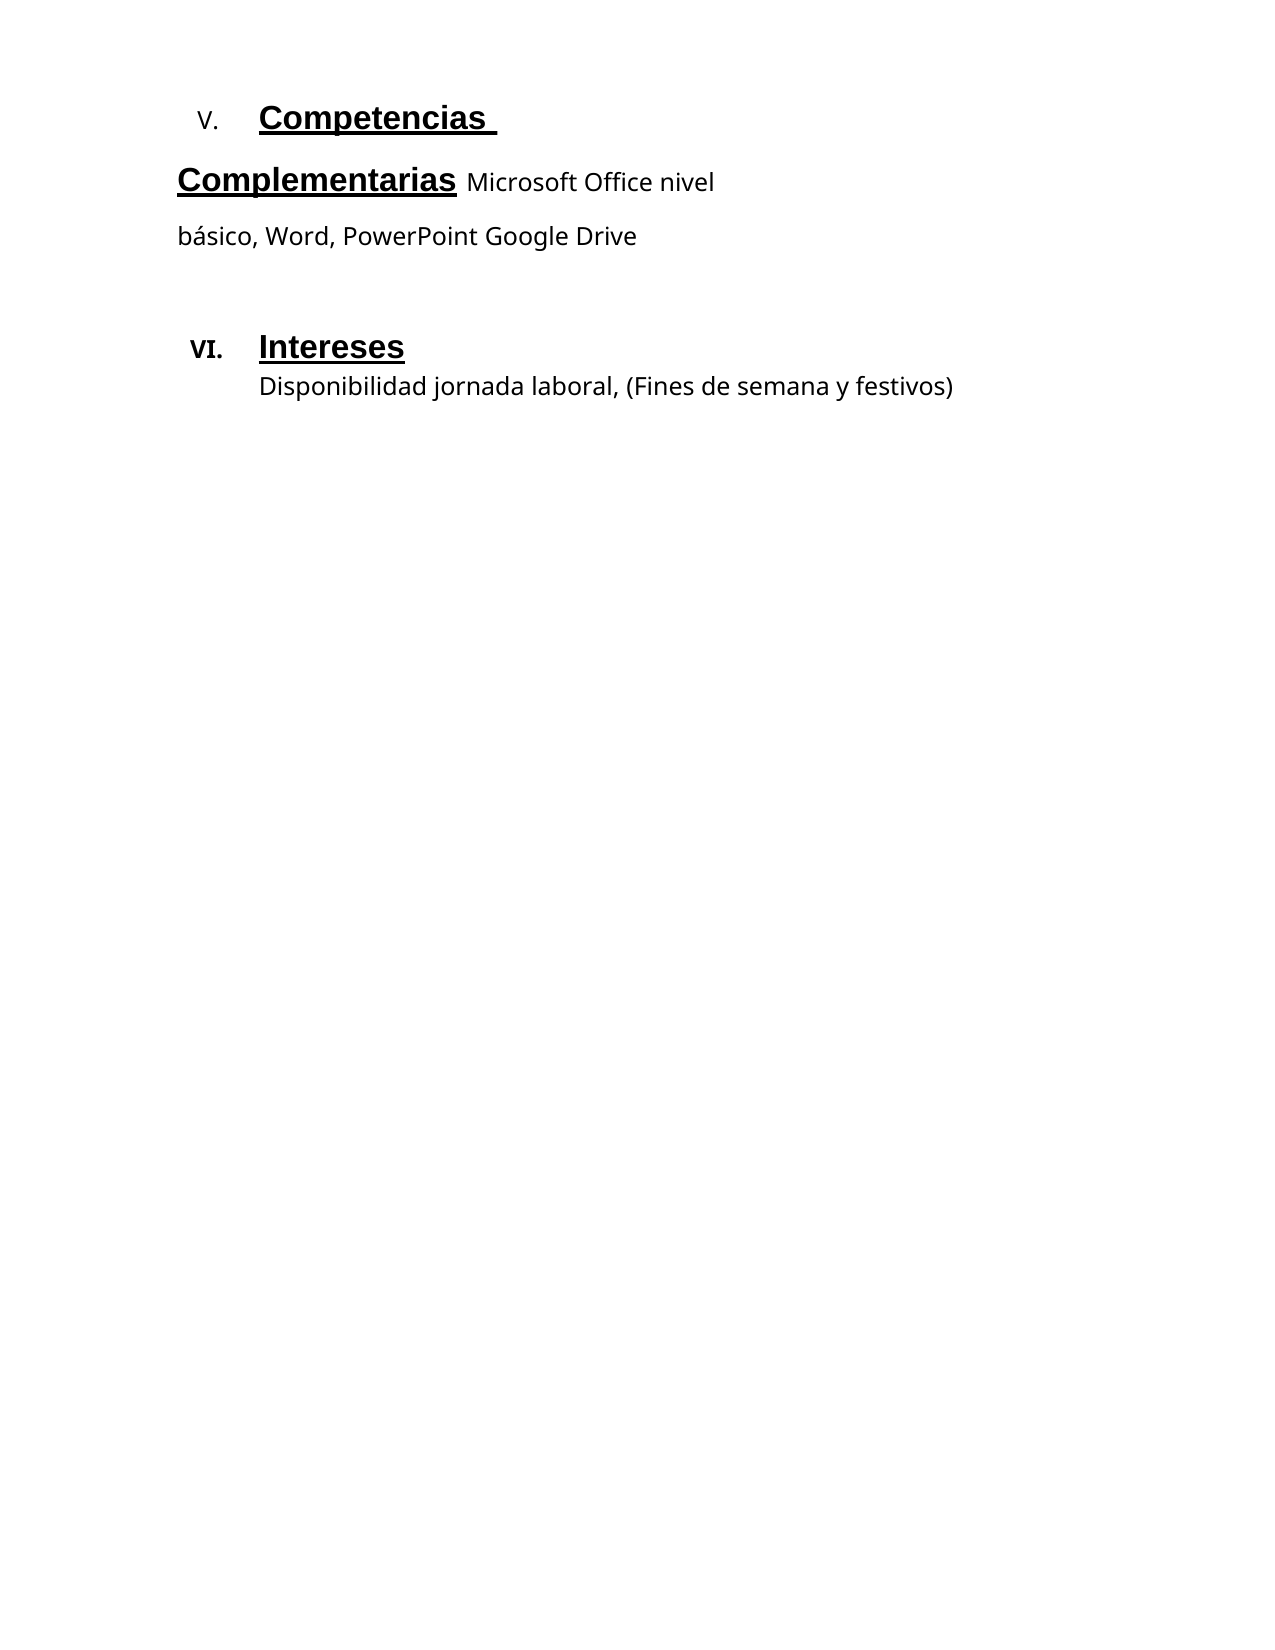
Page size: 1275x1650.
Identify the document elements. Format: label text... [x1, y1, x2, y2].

list Competencias Complementarias Microsoft Office nivel básico, Word, PowerPoint Google Drive [177, 98, 775, 253]
subtitle Intereses [190, 327, 1110, 366]
text Disponibilidad jornada laboral, (Fines de semana y festivos) [258, 369, 1110, 403]
